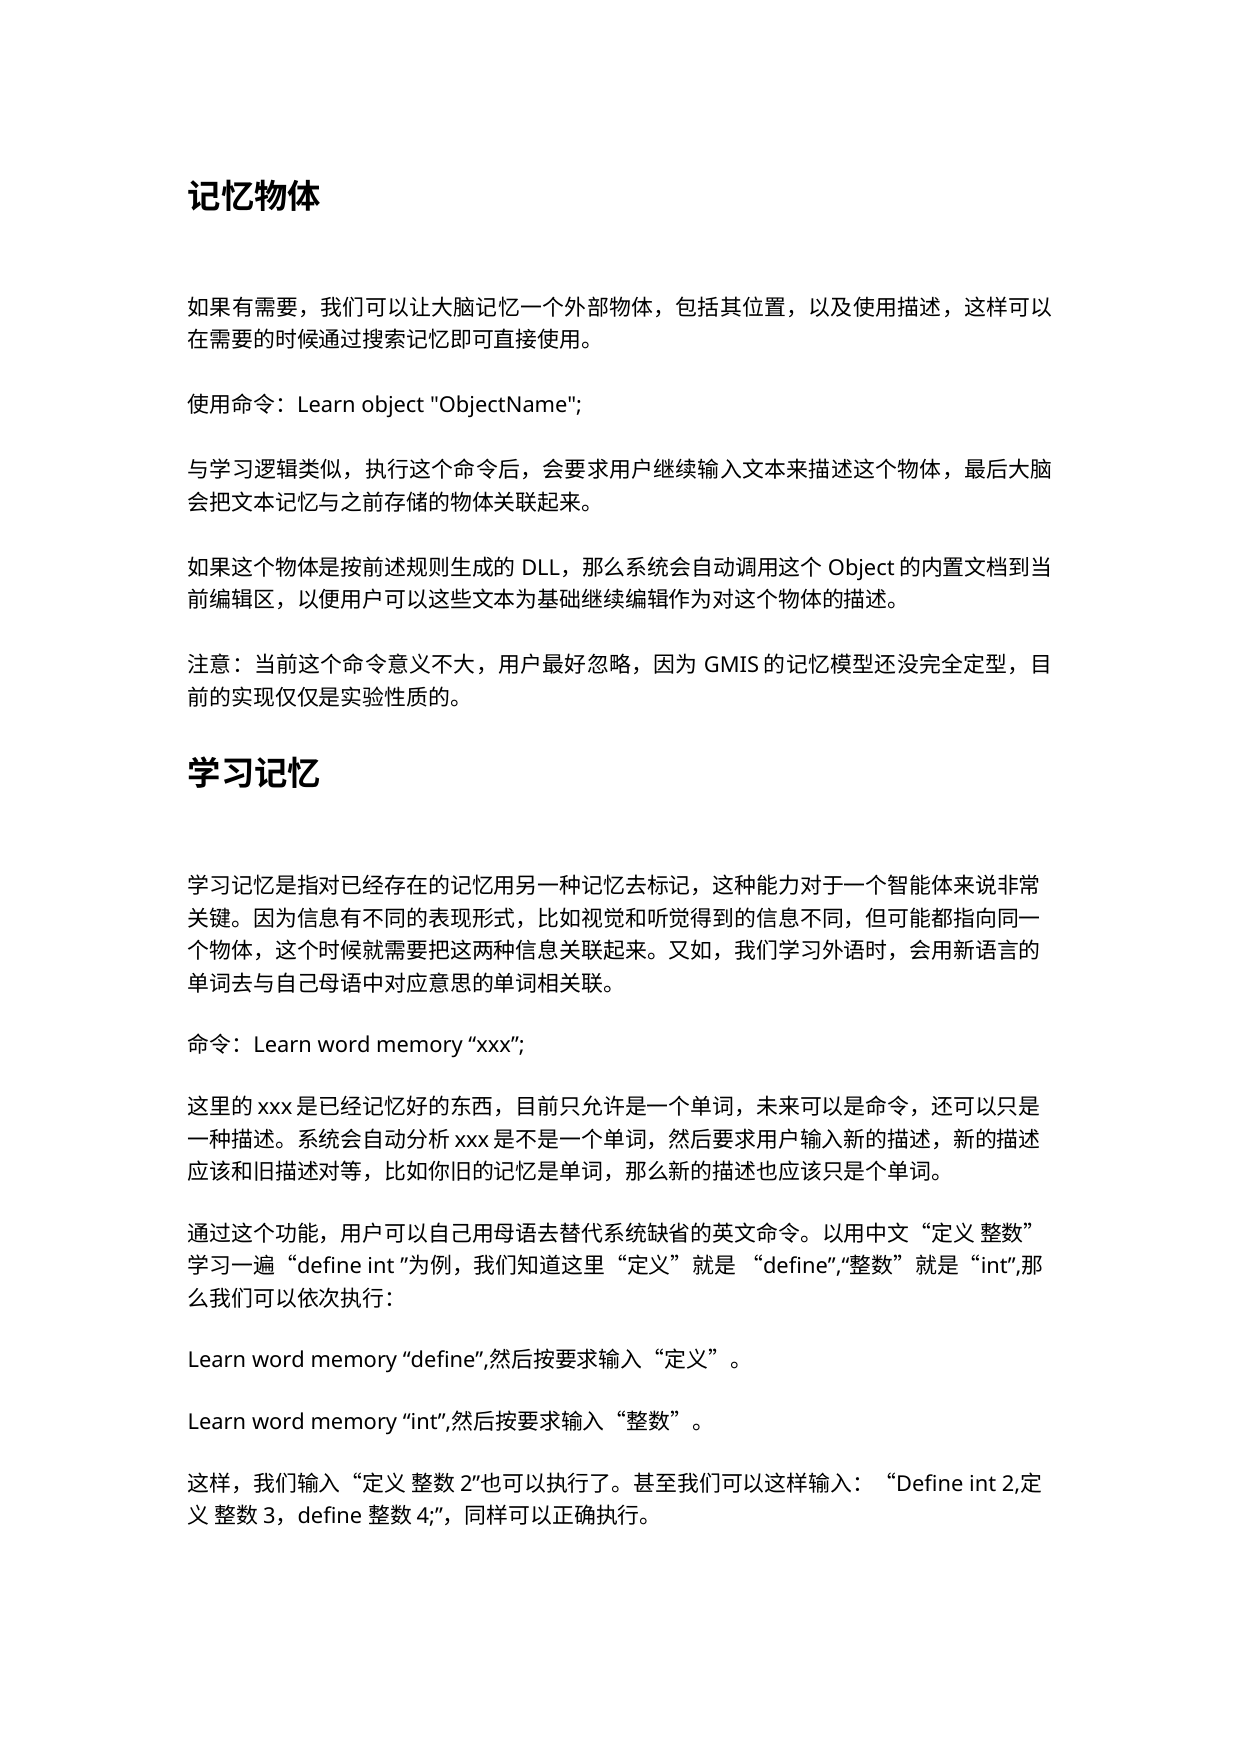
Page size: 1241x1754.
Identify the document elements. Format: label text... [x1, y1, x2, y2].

text 与学习逻辑类似，执行这个命令后，会要求用户继续输入文本来描述这个物体，最后大脑会把文本记忆与之前存储的物体关联起来。 [187, 452, 1053, 517]
text Learn word memory “define”,然后按要求输入“定义”。 [187, 1342, 1053, 1375]
subtitle 学习记忆 [187, 739, 1053, 804]
text 这里的xxx是已经记忆好的东西，目前只允许是一个单词，未来可以是命令，还可以只是一种描述。系统会自动分析xxx是不是一个单词，然后要求用户输入新的描述，新的描述应该和旧描述对等，比如你旧的记忆是单词，那么新的描述也应该只是个单词。 [187, 1089, 1053, 1186]
text 如果这个物体是按前述规则生成的DLL，那么系统会自动调用这个Object的内置文档到当前编辑区，以便用户可以这些文本为基础继续编辑作为对这个物体的描述。 [187, 549, 1053, 614]
text 命令：Learn word memory “xxx”; [187, 1027, 1053, 1060]
text 使用命令：Learn object "ObjectName"; [187, 387, 1053, 419]
text 通过这个功能，用户可以自己用母语去替代系统缺省的英文命令。以用中文“定义 整数”学习一遍“define int ”为例，我们知道这里“定义”就是 “define”,“整数”就是“int”,那么我们可以依次执行： [187, 1216, 1053, 1313]
text Learn word memory “int”,然后按要求输入“整数”。 [187, 1404, 1053, 1436]
text 这样，我们输入“定义 整数 2”也可以执行了。甚至我们可以这样输入：“Define int 2,定义 整数 3，define 整数 4;”，同样可以正确执行。 [187, 1466, 1053, 1531]
text 如果有需要，我们可以让大脑记忆一个外部物体，包括其位置，以及使用描述，这样可以在需要的时候通过搜索记忆即可直接使用。 [187, 289, 1053, 354]
text 学习记忆是指对已经存在的记忆用另一种记忆去标记，这种能力对于一个智能体来说非常关键。因为信息有不同的表现形式，比如视觉和听觉得到的信息不同，但可能都指向同一个物体，这个时候就需要把这两种信息关联起来。又如，我们学习外语时，会用新语言的单词去与自己母语中对应意思的单词相关联。 [187, 868, 1053, 998]
text 注意：当前这个命令意义不大，用户最好忽略，因为GMIS的记忆模型还没完全定型，目前的实现仅仅是实验性质的。 [187, 647, 1053, 712]
subtitle 记忆物体 [187, 162, 1053, 227]
